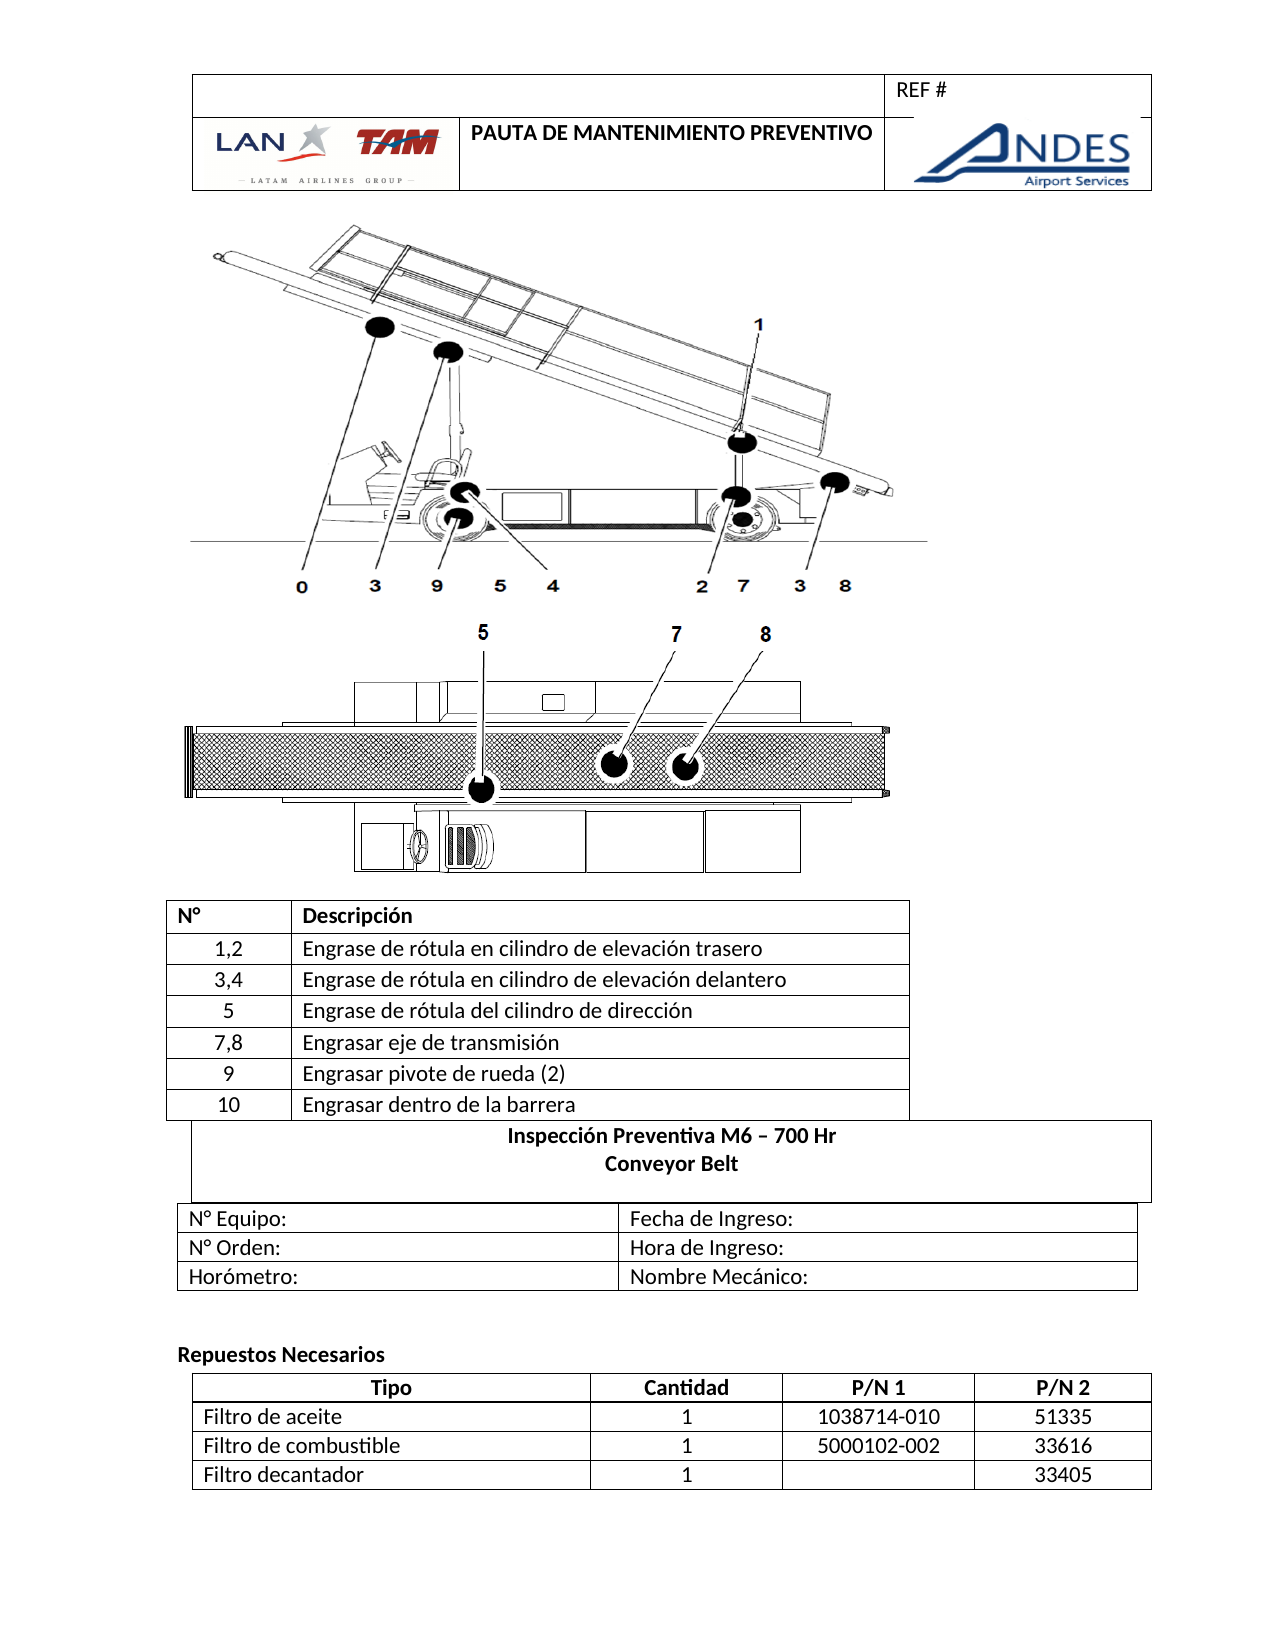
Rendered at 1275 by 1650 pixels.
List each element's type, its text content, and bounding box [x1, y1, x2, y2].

picture [177, 218, 932, 598]
table_cell 5 [167, 996, 291, 1027]
picture [177, 622, 895, 875]
table_cell 51335 [975, 1403, 1151, 1431]
table_cell 1038714-010 [783, 1403, 974, 1431]
table_cell Engrasar dentro de la barrera [292, 1090, 909, 1120]
table_cell Engrase de rótula en cilindro de elevación trasero [292, 934, 909, 964]
table_cell 9 [167, 1059, 291, 1089]
table_cell Inspección Preventiva M6 – 700 Hr Conveyor Belt [192, 1121, 1151, 1202]
table_header Tipo [193, 1374, 590, 1401]
table_cell Nombre Mecánico: [619, 1262, 1137, 1290]
table_cell [783, 1461, 974, 1489]
table_cell 3,4 [167, 965, 291, 995]
table_cell Filtro decantador [193, 1461, 590, 1489]
table_header Fecha de Ingreso: [619, 1204, 1137, 1232]
table_cell Engrase de rótula del cilindro de dirección [292, 996, 909, 1027]
table_header N° [167, 901, 291, 933]
picture [204, 191, 454, 195]
picture [913, 117, 1141, 190]
table_cell Engrasar pivote de rueda (2) [292, 1059, 909, 1089]
text Repuestos Necesarios [177, 1340, 1098, 1368]
table_header Cantidad [591, 1374, 782, 1401]
table_cell Engrase de rótula en cilindro de elevación delantero [292, 965, 909, 995]
table_cell 1 [591, 1403, 782, 1431]
picture [204, 118, 454, 190]
table_header P/N 2 [975, 1374, 1151, 1401]
table_cell 1 [591, 1432, 782, 1459]
table_header Descripción [292, 901, 909, 933]
table_cell 1,2 [167, 934, 291, 964]
table_cell N° Orden: [178, 1233, 618, 1261]
table_header P/N 1 [783, 1374, 974, 1401]
table_cell Hora de Ingreso: [619, 1233, 1137, 1261]
table_cell 5000102-002 [783, 1432, 974, 1459]
table_cell 7,8 [167, 1028, 291, 1058]
table_cell 33616 [975, 1432, 1151, 1459]
table_header N° Equipo: [178, 1204, 618, 1232]
table_cell Engrasar eje de transmisión [292, 1028, 909, 1058]
table_cell 10 [167, 1090, 291, 1120]
table_cell Filtro de aceite [193, 1403, 590, 1431]
table_cell 1 [591, 1461, 782, 1489]
table_cell Horómetro: [178, 1262, 618, 1290]
table_cell 33405 [975, 1461, 1151, 1489]
table_cell Filtro de combustible [193, 1432, 590, 1459]
